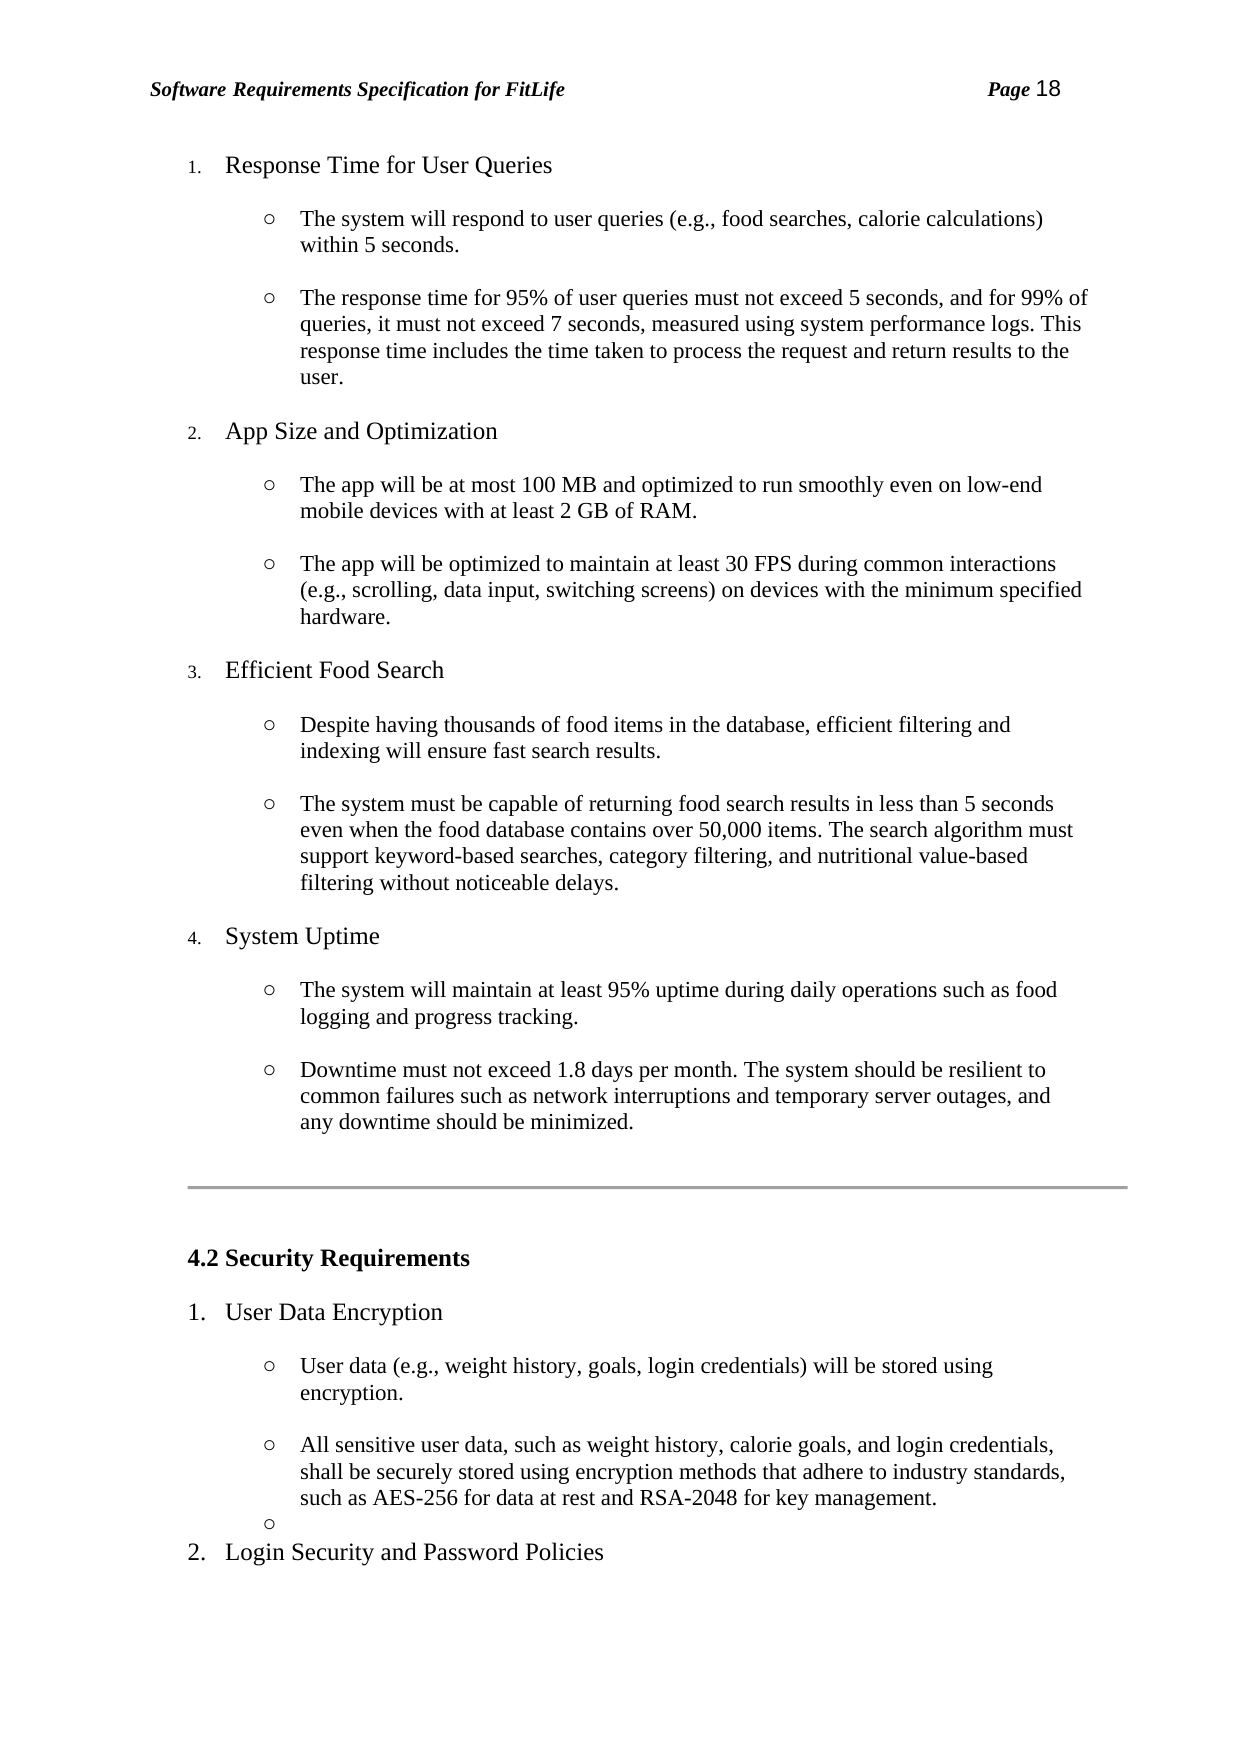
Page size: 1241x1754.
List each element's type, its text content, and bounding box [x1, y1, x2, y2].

list App Size and Optimization [187, 416, 1090, 471]
list The app will be optimized to maintain at least 30 FPS during common interactions (e.g., scrolling, data input, switching screens) on devices with the minimum specified hardware. [262, 550, 1090, 656]
list The app will be at most 100 MB and optimized to run smoothly even on low-end mobile devices with at least 2 GB of RAM. [262, 471, 1090, 550]
list Despite having thousands of food items in the database, efficient filtering and indexing will ensure fast search results. [262, 711, 1090, 790]
list The system will maintain at least 95% uptime during daily operations such as food logging and progress tracking. [262, 977, 1090, 1056]
list User Data Encryption [187, 1297, 1090, 1352]
list The system must be capable of returning food search results in less than 5 seconds even when the food database contains over 50,000 items. The search algorithm must support keyword-based searches, category filtering, and nutritional value-based filtering without noticeable delays. [262, 790, 1090, 921]
list The system will respond to user queries (e.g., food searches, calorie calculations) within 5 seconds. [262, 205, 1090, 284]
subtitle 4.2 Security Requirements [187, 1243, 1090, 1272]
list Login Security and Password Policies [187, 1537, 1090, 1592]
list Downtime must not exceed 1.8 days per month. The system should be resilient to common failures such as network interruptions and temporary server outages, and any downtime should be minimized. [262, 1056, 1090, 1161]
list User data (e.g., weight history, goals, login credentials) will be stored using encryption. [262, 1352, 1090, 1431]
list All sensitive user data, such as weight history, calorie goals, and login credentials, shall be securely stored using encryption methods that adhere to industry standards, such as AES-256 for data at rest and RSA-2048 for key management. [262, 1431, 1090, 1510]
list Efficient Food Search [187, 656, 1090, 711]
list The response time for 95% of user queries must not exceed 5 seconds, and for 99% of queries, it must not exceed 7 seconds, measured using system performance logs. This response time includes the time taken to process the request and return results to the user. [262, 284, 1090, 416]
list System Uptime [187, 921, 1090, 977]
list Response Time for User Queries [187, 150, 1090, 205]
